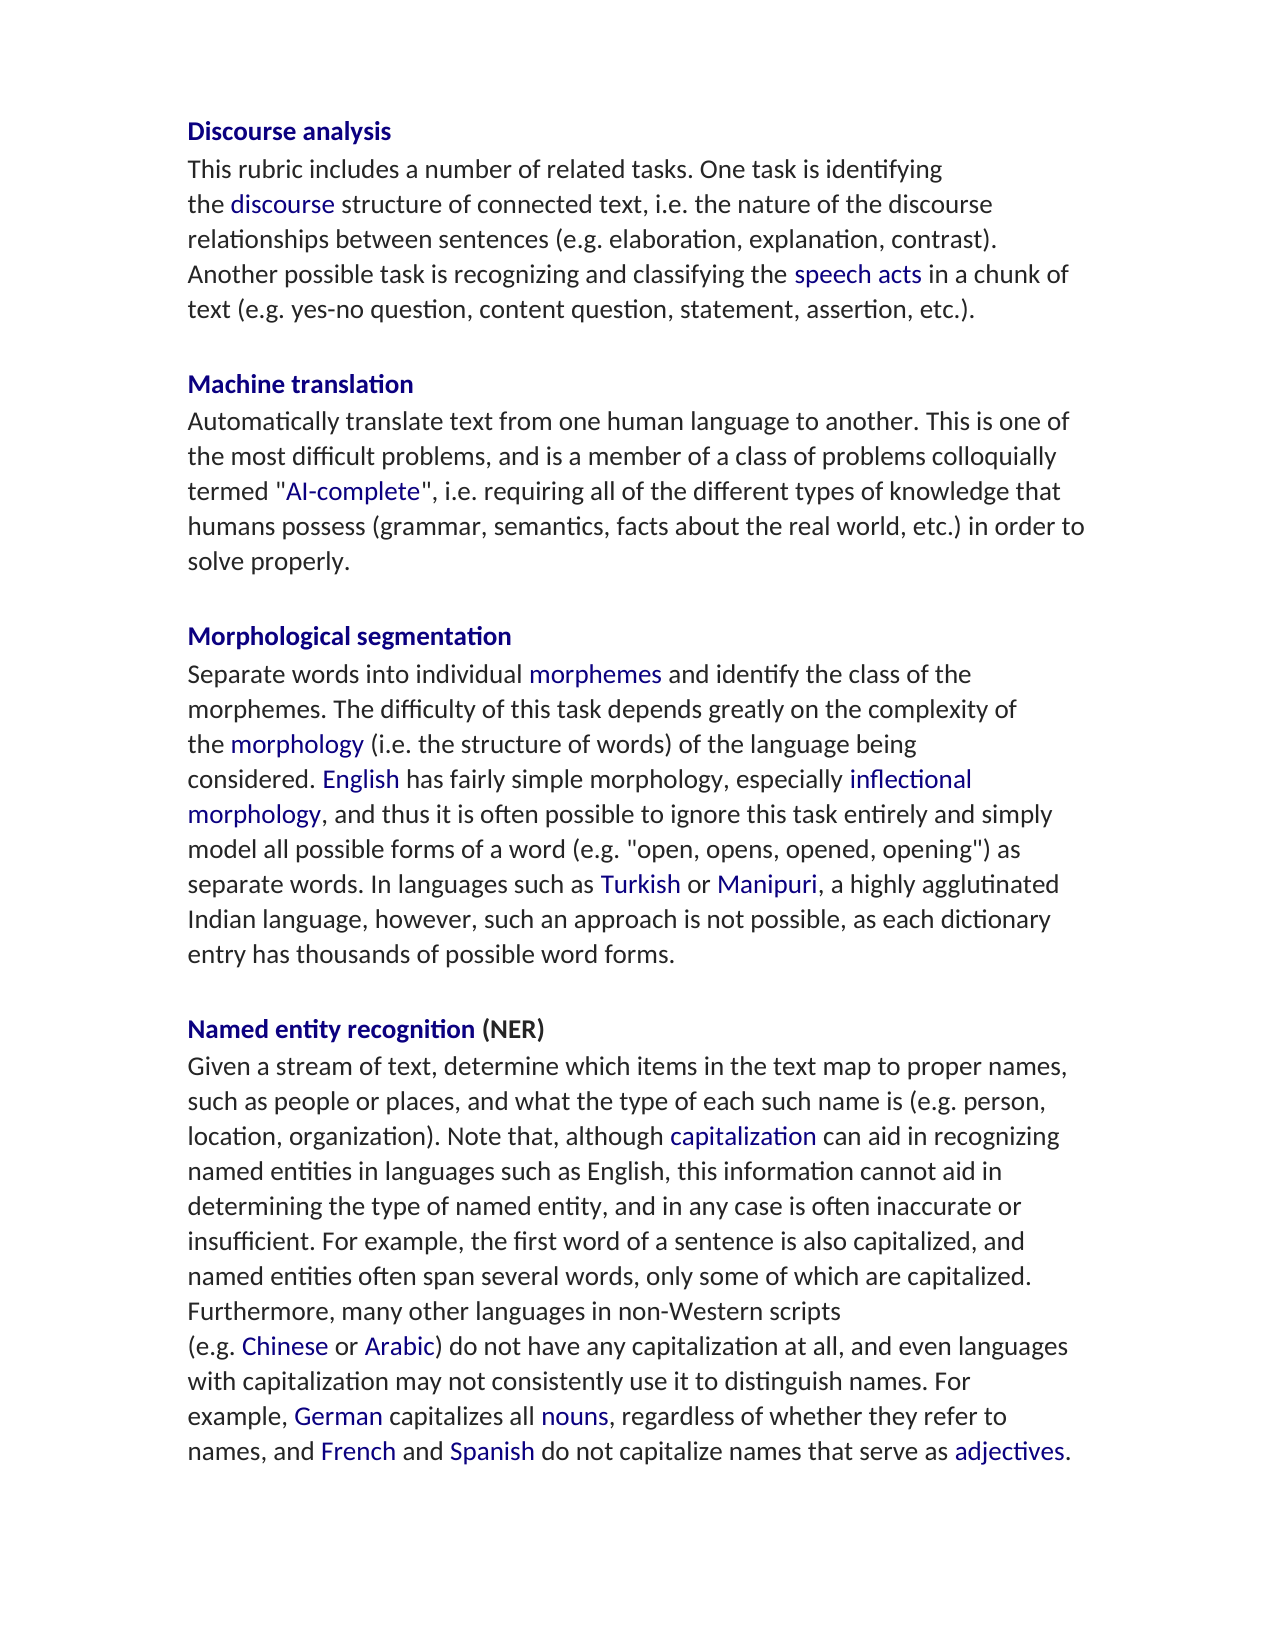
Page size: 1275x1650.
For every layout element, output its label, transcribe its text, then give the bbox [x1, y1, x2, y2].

text Morphological segmentation [187, 617, 1087, 652]
text Automatically translate text from one human language to another. This is one of the most difficult problems, and is a member of a class of problems colloquially termed "AI-complete", i.e. requiring all of the different types of knowledge that humans possess (grammar, semantics, facts about the real world, etc.) in order to solve properly. [187, 402, 1087, 577]
text Machine translation [187, 365, 1087, 400]
text Named entity recognition (NER) [187, 1010, 1087, 1045]
text Discourse analysis [187, 112, 1087, 147]
text Given a stream of text, determine which items in the text map to proper names, such as people or places, and what the type of each such name is (e.g. person, location, organization). Note that, although capitalization can aid in recognizing named entities in languages such as English, this information cannot aid in determining the type of named entity, and in any case is often inaccurate or insufficient. For example, the first word of a sentence is also capitalized, and named entities often span several words, only some of which are capitalized. Furthermore, many other languages in non-Western scripts (e.g. Chinese or Arabic) do not have any capitalization at all, and even languages with capitalization may not consistently use it to distinguish names. For example, German capitalizes all nouns, regardless of whether they refer to names, and French and Spanish do not capitalize names that serve as adjectives. [187, 1047, 1087, 1467]
text Separate words into individual morphemes and identify the class of the morphemes. The difficulty of this task depends greatly on the complexity of the morphology (i.e. the structure of words) of the language being considered. English has fairly simple morphology, especially inflectional morphology, and thus it is often possible to ignore this task entirely and simply model all possible forms of a word (e.g. "open, opens, opened, opening") as separate words. In languages such as Turkish or Manipuri, a highly agglutinated Indian language, however, such an approach is not possible, as each dictionary entry has thousands of possible word forms. [187, 655, 1087, 970]
text This rubric includes a number of related tasks. One task is identifying the discourse structure of connected text, i.e. the nature of the discourse relationships between sentences (e.g. elaboration, explanation, contrast). Another possible task is recognizing and classifying the speech acts in a chunk of text (e.g. yes-no question, content question, statement, assertion, etc.). [187, 150, 1087, 325]
